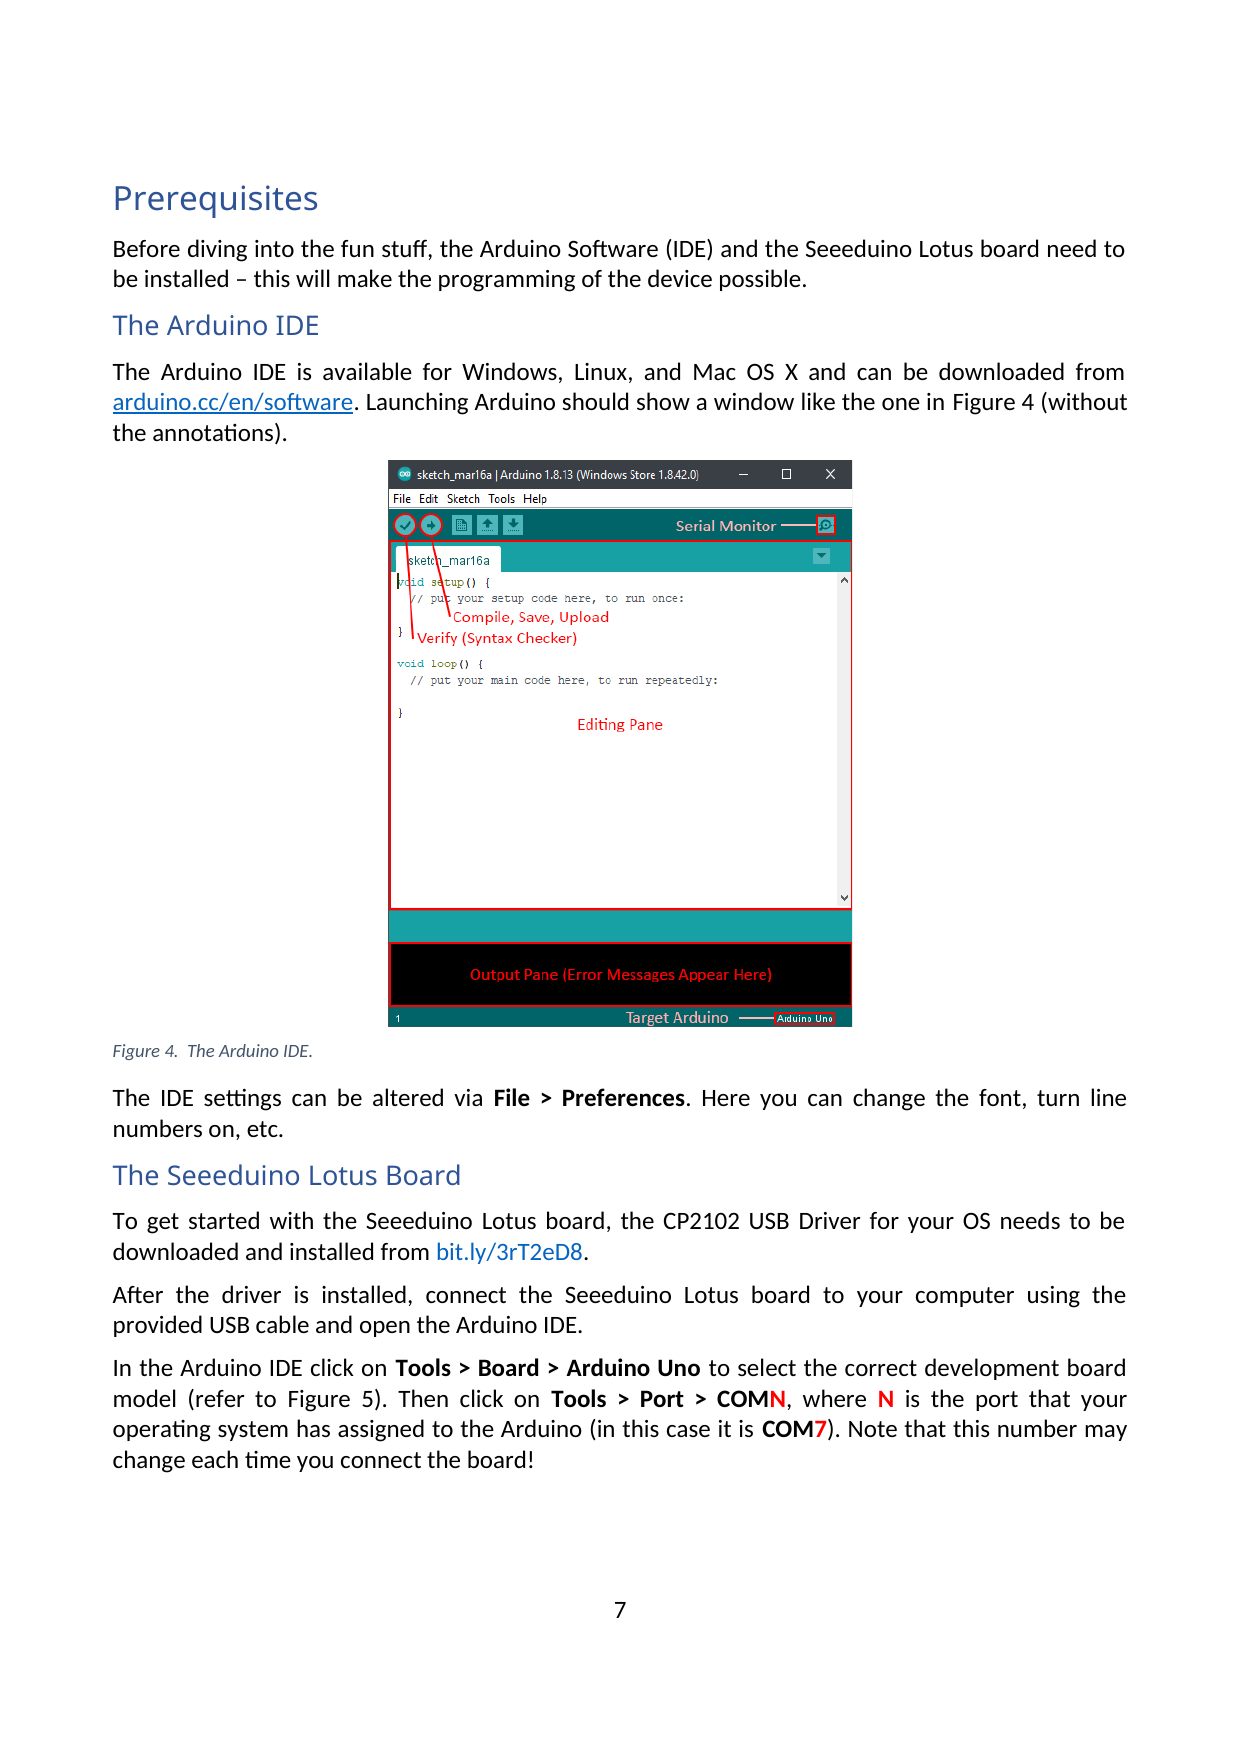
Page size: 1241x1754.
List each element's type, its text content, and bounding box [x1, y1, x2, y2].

subtitle The Arduino IDE [112, 306, 1128, 343]
text To get started with the Seeeduino Lotus board, the CP2102 USB Driver for your OS needs to be downloaded and installed from bit.ly/3rT2eD8. [112, 1205, 1128, 1266]
picture [388, 460, 853, 1027]
text After the driver is installed, connect the Seeeduino Lotus board to your computer using the provided USB cable and open the Arduino IDE. [112, 1279, 1128, 1340]
subtitle Prerequisites [112, 175, 1128, 220]
text Before diving into the fun stuff, the Arduino Software (IDE) and the Seeeduino Lotus board need to be installed – this will make the programming of the device possible. [112, 233, 1128, 294]
subtitle The Seeeduino Lotus Board [112, 1156, 1128, 1193]
text The Arduino IDE is available for Windows, Linux, and Mac OS X and can be downloaded from arduino.cc/en/software. Launching Arduino should show a window like the one in Figure 4 (without the annotations). [112, 356, 1128, 447]
text In the Arduino IDE click on Tools > Board > Arduino Uno to select the correct development board model (refer to Figure 5). Then click on Tools > Port > COMN, where N is the port that your operating system has assigned to the Arduino (in this case it is COM7). Note that this number may change each time you connect the board! [112, 1352, 1128, 1474]
text Figure 4. The Arduino IDE. [112, 1039, 1128, 1062]
text The IDE settings can be altered via File > Preferences. Here you can change the font, turn line numbers on, etc. [112, 1082, 1128, 1143]
